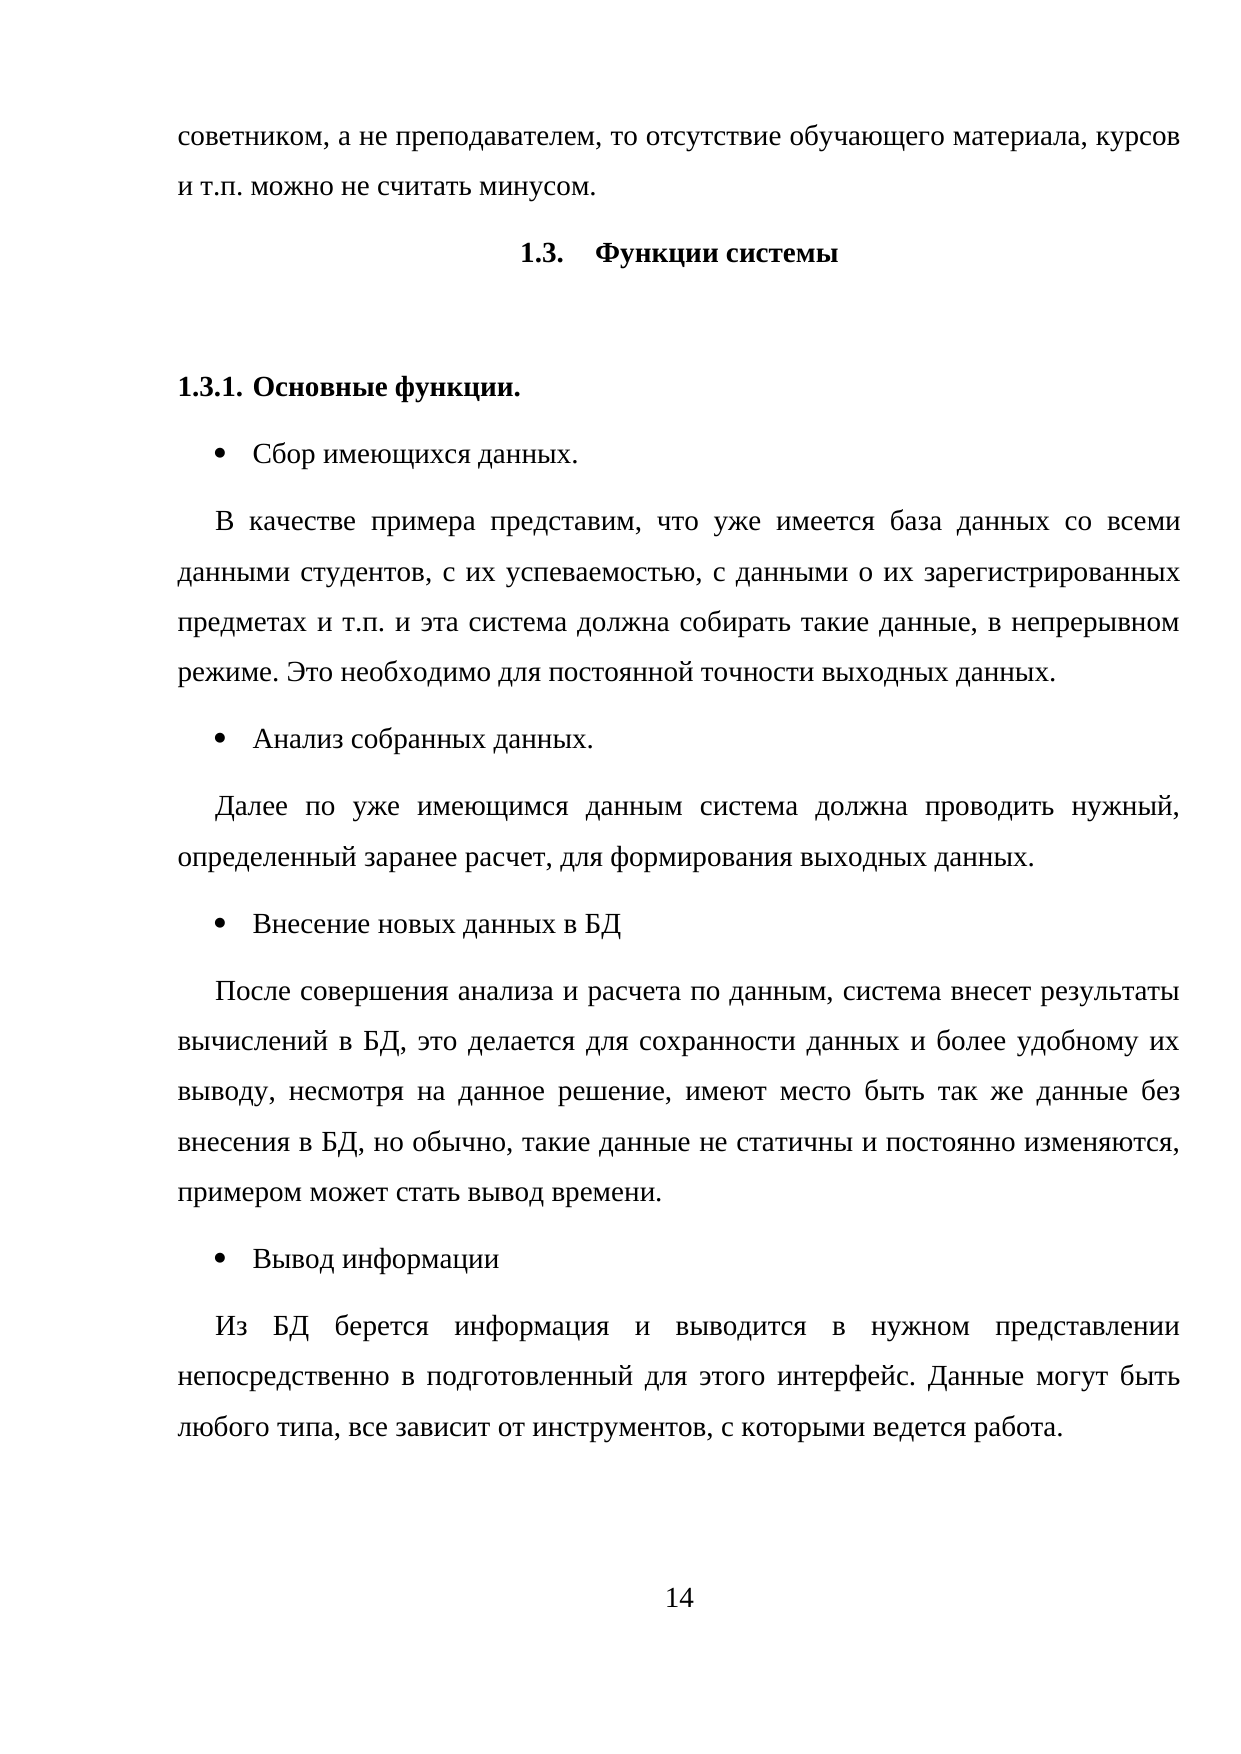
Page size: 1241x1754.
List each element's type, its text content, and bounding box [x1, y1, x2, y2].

text Далее по уже имеющимся данным система должна проводить нужный, определенный заранее расчет, для формирования выходных данных. [177, 788, 1181, 872]
text В качестве примера представим, что уже имеется база данных со всеми данными студентов, с их успеваемостью, с данными о их зарегистрированных предметах и т.п. и эта система должна собирать такие данные, в непрерывном режиме. Это необходимо для постоянной точности выходных данных. [177, 503, 1181, 688]
text Из БД берется информация и выводится в нужном представлении непосредственно в подготовленный для этого интерфейс. Данные могут быть любого типа, все зависит от инструментов, с которыми ведется работа. [177, 1308, 1181, 1442]
text После совершения анализа и расчета по данным, система внесет результаты вычислений в БД, это делается для сохранности данных и более удобному их выводу, несмотря на данное решение, имеют место быть так же данные без внесения в БД, но обычно, такие данные не статичны и постоянно изменяются, примером может стать вывод времени. [177, 973, 1181, 1208]
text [177, 118, 1181, 202]
list Вывод информации [215, 1241, 1181, 1275]
list Анализ собранных данных. [215, 721, 1181, 755]
subtitle Основные функции. [177, 369, 1181, 403]
list Внесение новых данных в БД [215, 906, 1181, 939]
subtitle Функции системы [177, 235, 1181, 269]
list Сбор имеющихся данных. [215, 436, 1181, 470]
